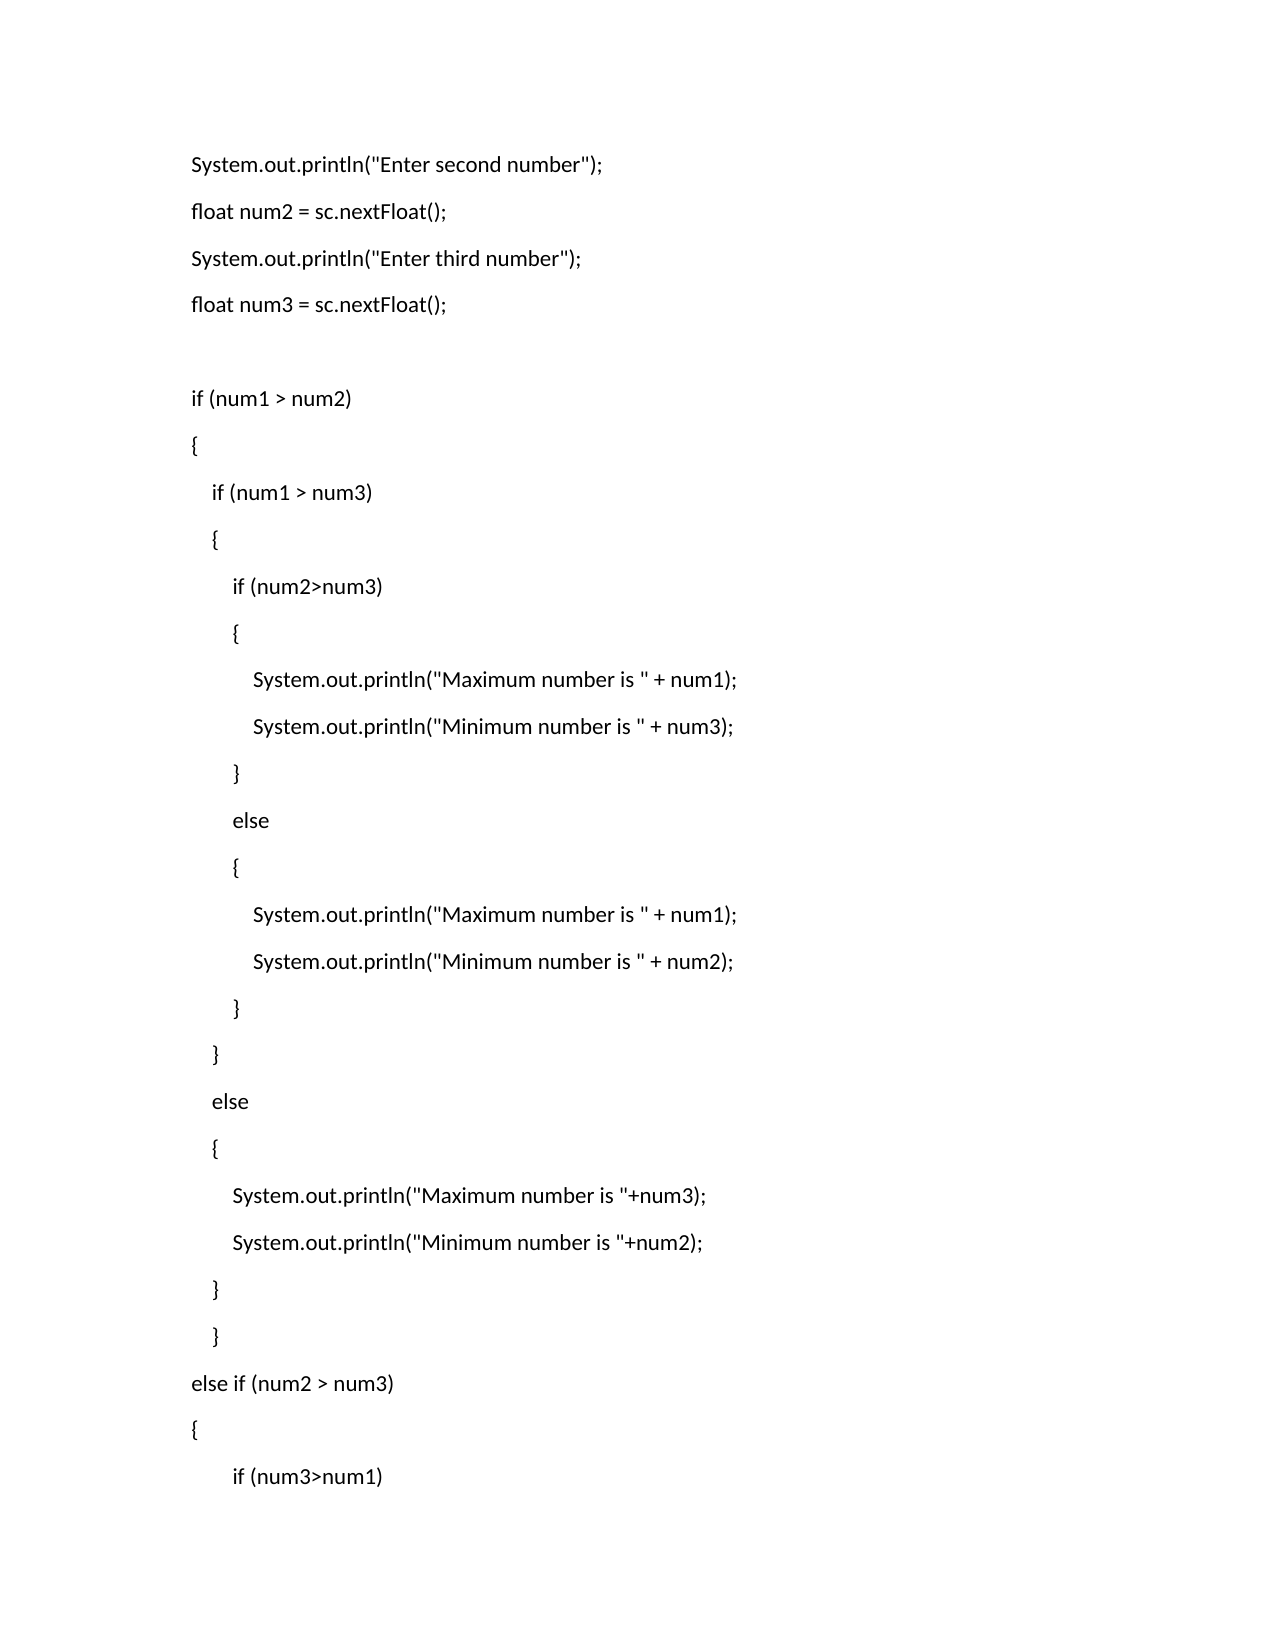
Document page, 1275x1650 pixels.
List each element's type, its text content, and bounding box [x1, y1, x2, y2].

text System.out.println("Enter third number"); [150, 244, 1125, 272]
text { [150, 853, 1125, 881]
text { [150, 431, 1125, 459]
text } [150, 759, 1125, 787]
text float num2 = sc.nextFloat(); [150, 197, 1125, 225]
text System.out.println("Minimum number is "+num2); [150, 1228, 1125, 1256]
text else [150, 806, 1125, 834]
text } [150, 1041, 1125, 1069]
text { [150, 1134, 1125, 1162]
text } [150, 1322, 1125, 1350]
text float num3 = sc.nextFloat(); [150, 291, 1125, 319]
text if (num1 > num2) [150, 384, 1125, 412]
text System.out.println("Maximum number is " + num1); [150, 900, 1125, 928]
text System.out.println("Minimum number is " + num2); [150, 947, 1125, 975]
text System.out.println("Maximum number is " + num1); [150, 666, 1125, 694]
text System.out.println("Minimum number is " + num3); [150, 712, 1125, 741]
text if (num1 > num3) [150, 478, 1125, 506]
text } [150, 1275, 1125, 1303]
text { [150, 619, 1125, 647]
text else [150, 1087, 1125, 1116]
text System.out.println("Enter second number"); [150, 150, 1125, 178]
text if (num3>num1) [150, 1462, 1125, 1491]
text System.out.println("Maximum number is "+num3); [150, 1181, 1125, 1209]
text } [150, 994, 1125, 1022]
text { [150, 525, 1125, 553]
text if (num2>num3) [150, 572, 1125, 600]
text { [150, 1416, 1125, 1444]
text else if (num2 > num3) [150, 1369, 1125, 1397]
